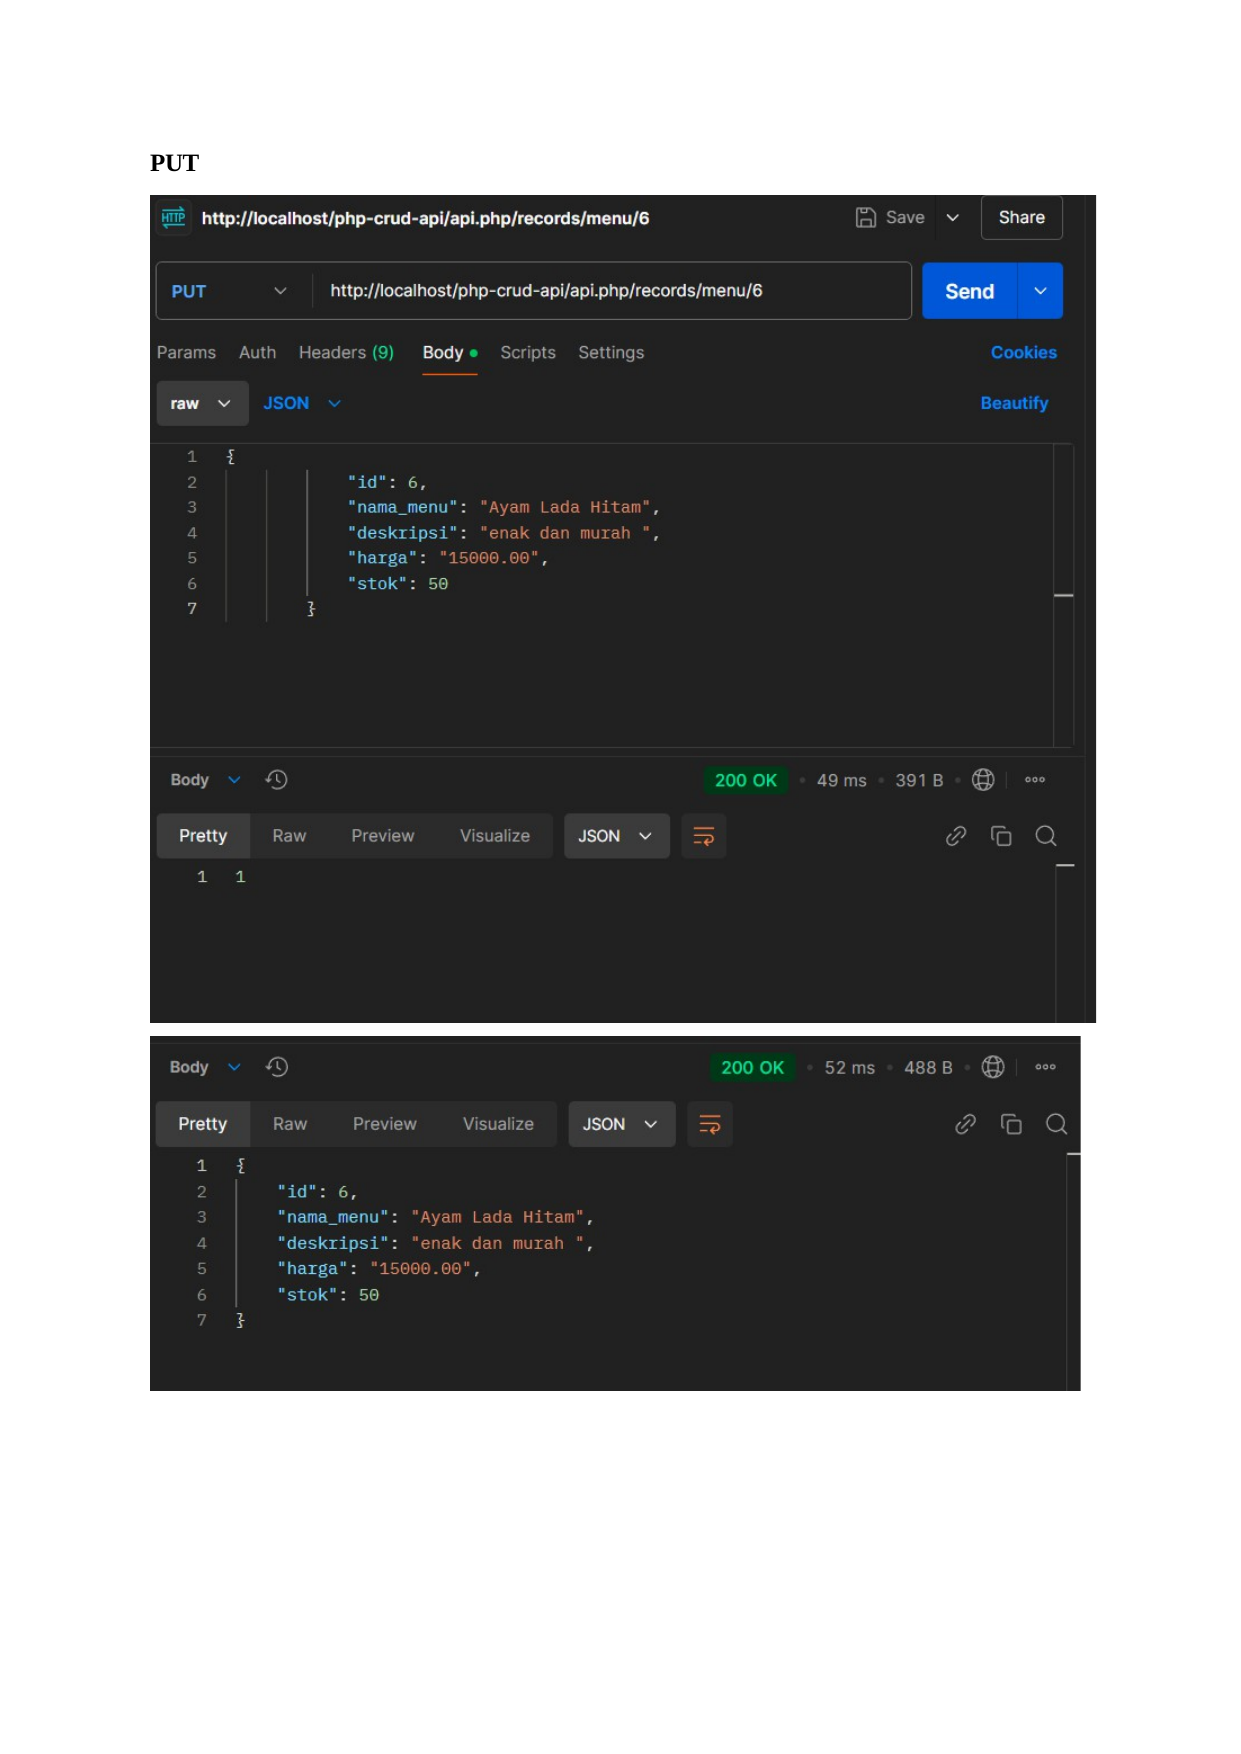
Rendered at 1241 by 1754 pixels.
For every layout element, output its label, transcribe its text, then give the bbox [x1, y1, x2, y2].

text PUT [150, 148, 1093, 177]
picture [150, 1036, 1081, 1391]
picture [150, 195, 1097, 1023]
